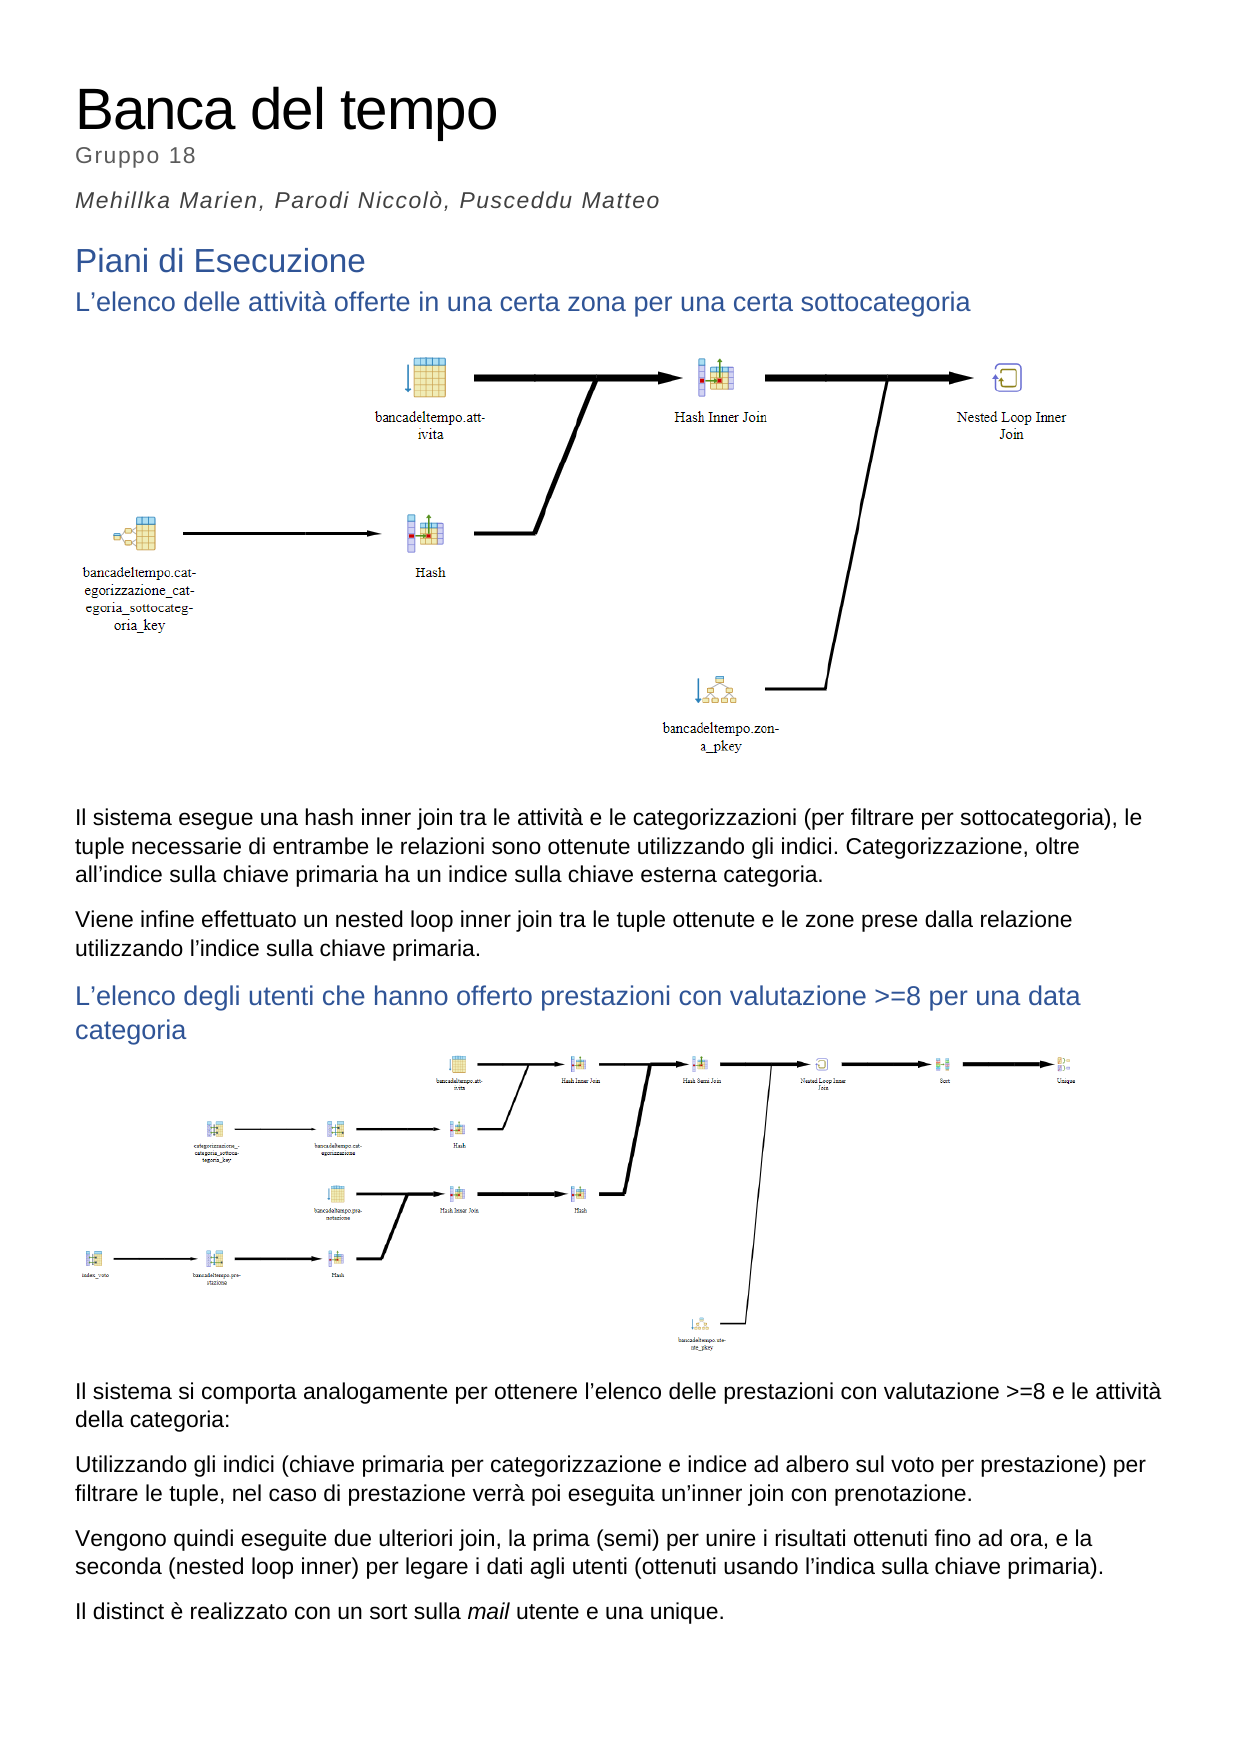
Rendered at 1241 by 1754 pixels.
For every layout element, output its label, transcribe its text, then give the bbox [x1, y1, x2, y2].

text Il distinct è realizzato con un sort sulla mail utente e una unique. [75, 1598, 1165, 1624]
subtitle L’elenco delle attività offerte in una certa zona per una certa sottocategoria [75, 286, 1165, 317]
text Utilizzando gli indici (chiave primaria per categorizzazione e indice ad albero sul voto per prestazione) per filtrare le tuple, nel caso di prestazione verrà poi eseguita un’inner join con prenotazione. [75, 1451, 1165, 1506]
text Vengono quindi eseguite due ulteriori join, la prima (semi) per unire i risultati ottenuti fino ad ora, e la seconda (nested loop inner) per legare i dati agli utenti (ottenuti usando l’indica sulla chiave primaria). [75, 1525, 1165, 1579]
text Viene infine effettuato un nested loop inner join tra le tuple ottenute e le zone prese dalla relazione utilizzando l’indice sulla chiave primaria. [75, 906, 1165, 961]
text Il sistema si comporta analogamente per ottenere l’elenco delle prestazioni con valutazione >=8 e le attività della categoria: [75, 1378, 1165, 1432]
subtitle Gruppo 18 [75, 142, 1165, 168]
picture [75, 1047, 1079, 1359]
subtitle Mehillka Marien, Parodi Niccolò, Pusceddu Matteo [75, 187, 1165, 213]
picture [75, 320, 1079, 786]
subtitle L’elenco degli utenti che hanno offerto prestazioni con valutazione >=8 per una data categoria [75, 980, 1165, 1045]
title Banca del tempo [75, 75, 1165, 142]
text Il sistema esegue una hash inner join tra le attività e le categorizzazioni (per filtrare per sottocategoria), le tuple necessarie di entrambe le relazioni sono ottenute utilizzando gli indici. Categorizzazione, oltre all’indice sulla chiave primaria ha un indice sulla chiave esterna categoria. [75, 804, 1165, 888]
subtitle Piani di Esecuzione [75, 241, 1165, 279]
